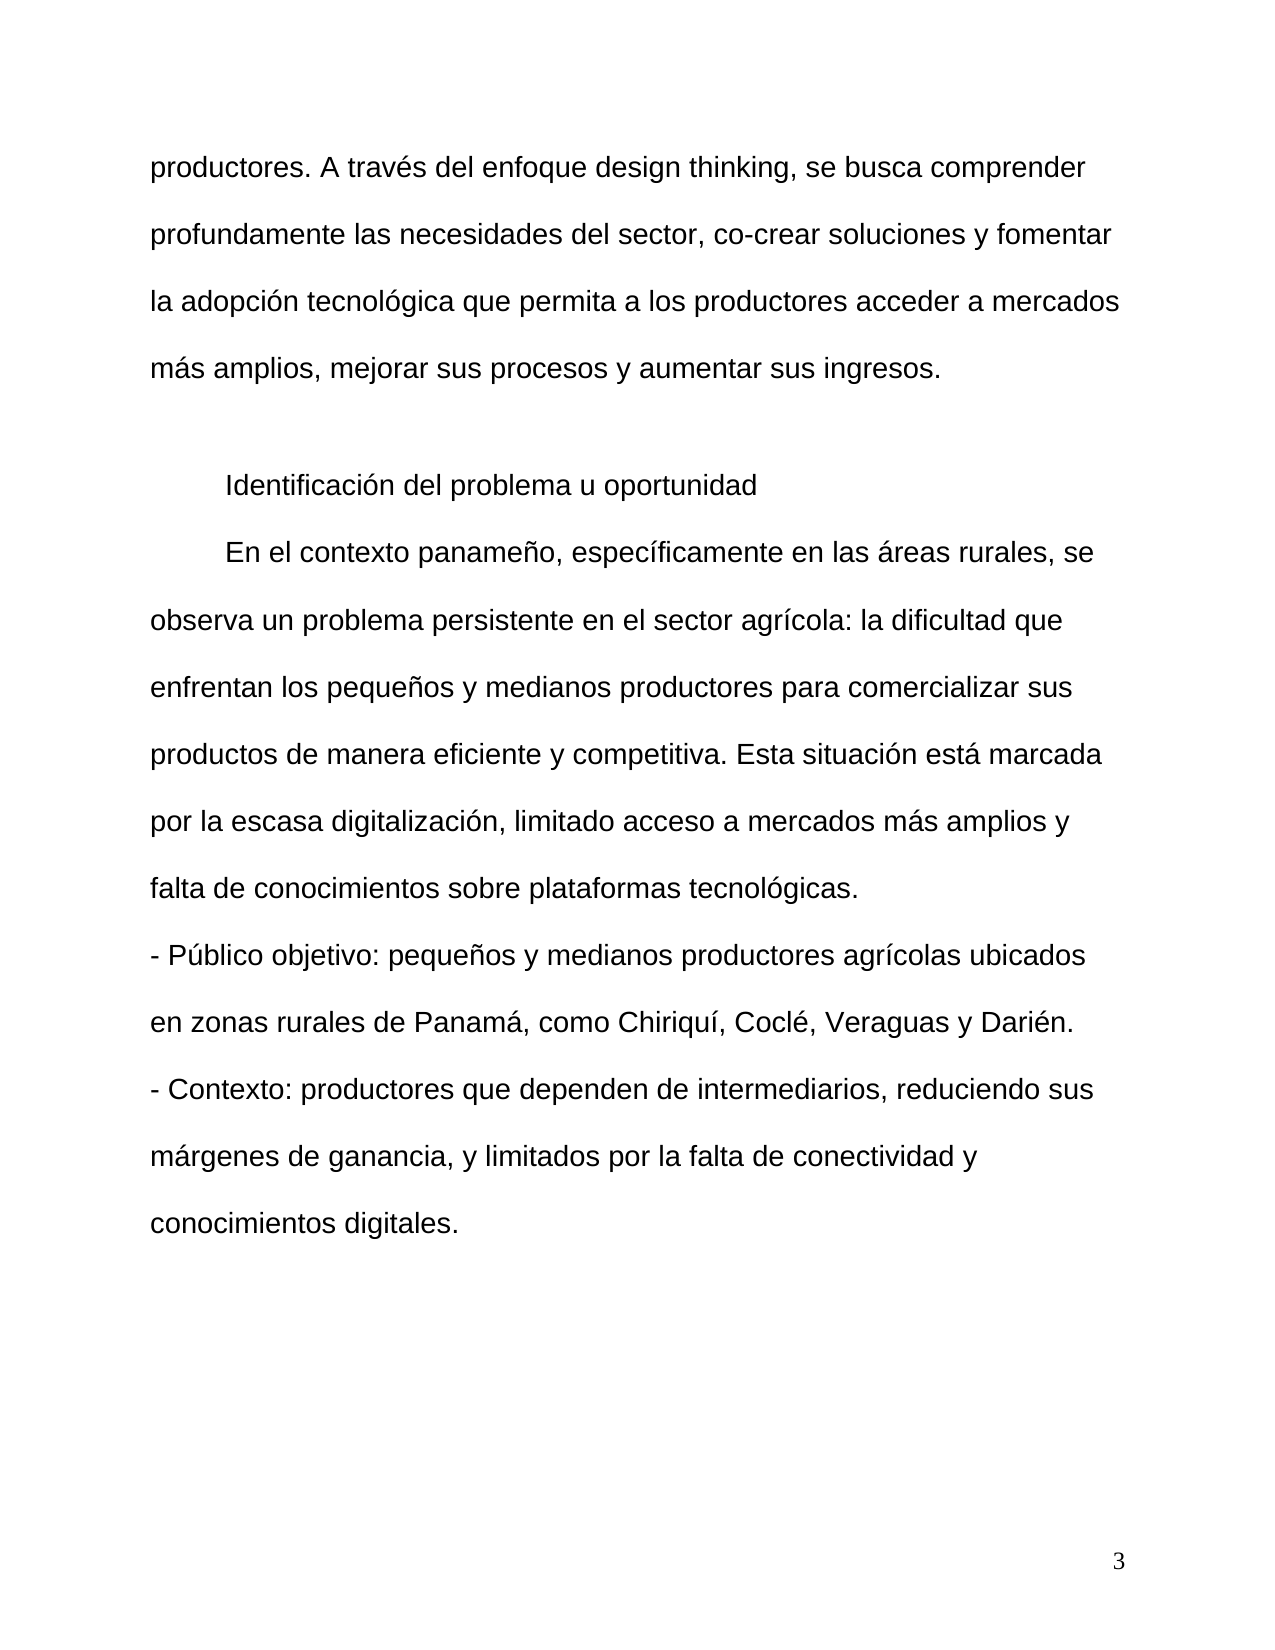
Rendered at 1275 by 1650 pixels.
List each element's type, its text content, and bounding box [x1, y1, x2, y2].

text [150, 150, 1125, 385]
subtitle Identificación del problema u oportunidad [150, 468, 1125, 502]
text En el contexto panameño, específicamente en las áreas rurales, se observa un problema persistente en el sector agrícola: la dificultad que enfrentan los pequeños y medianos productores para comercializar sus productos de manera eficiente y competitiva. Esta situación está marcada por la escasa digitalización, limitado acceso a mercados más amplios y falta de conocimientos sobre plataformas tecnológicas. - Público objetivo: pequeños y medianos productores agrícolas ubicados en zonas rurales de Panamá, como Chiriquí, Coclé, Veraguas y Darién. - Contexto: productores que dependen de intermediarios, reduciendo sus márgenes de ganancia, y limitados por la falta de conectividad y conocimientos digitales. [150, 535, 1125, 1240]
